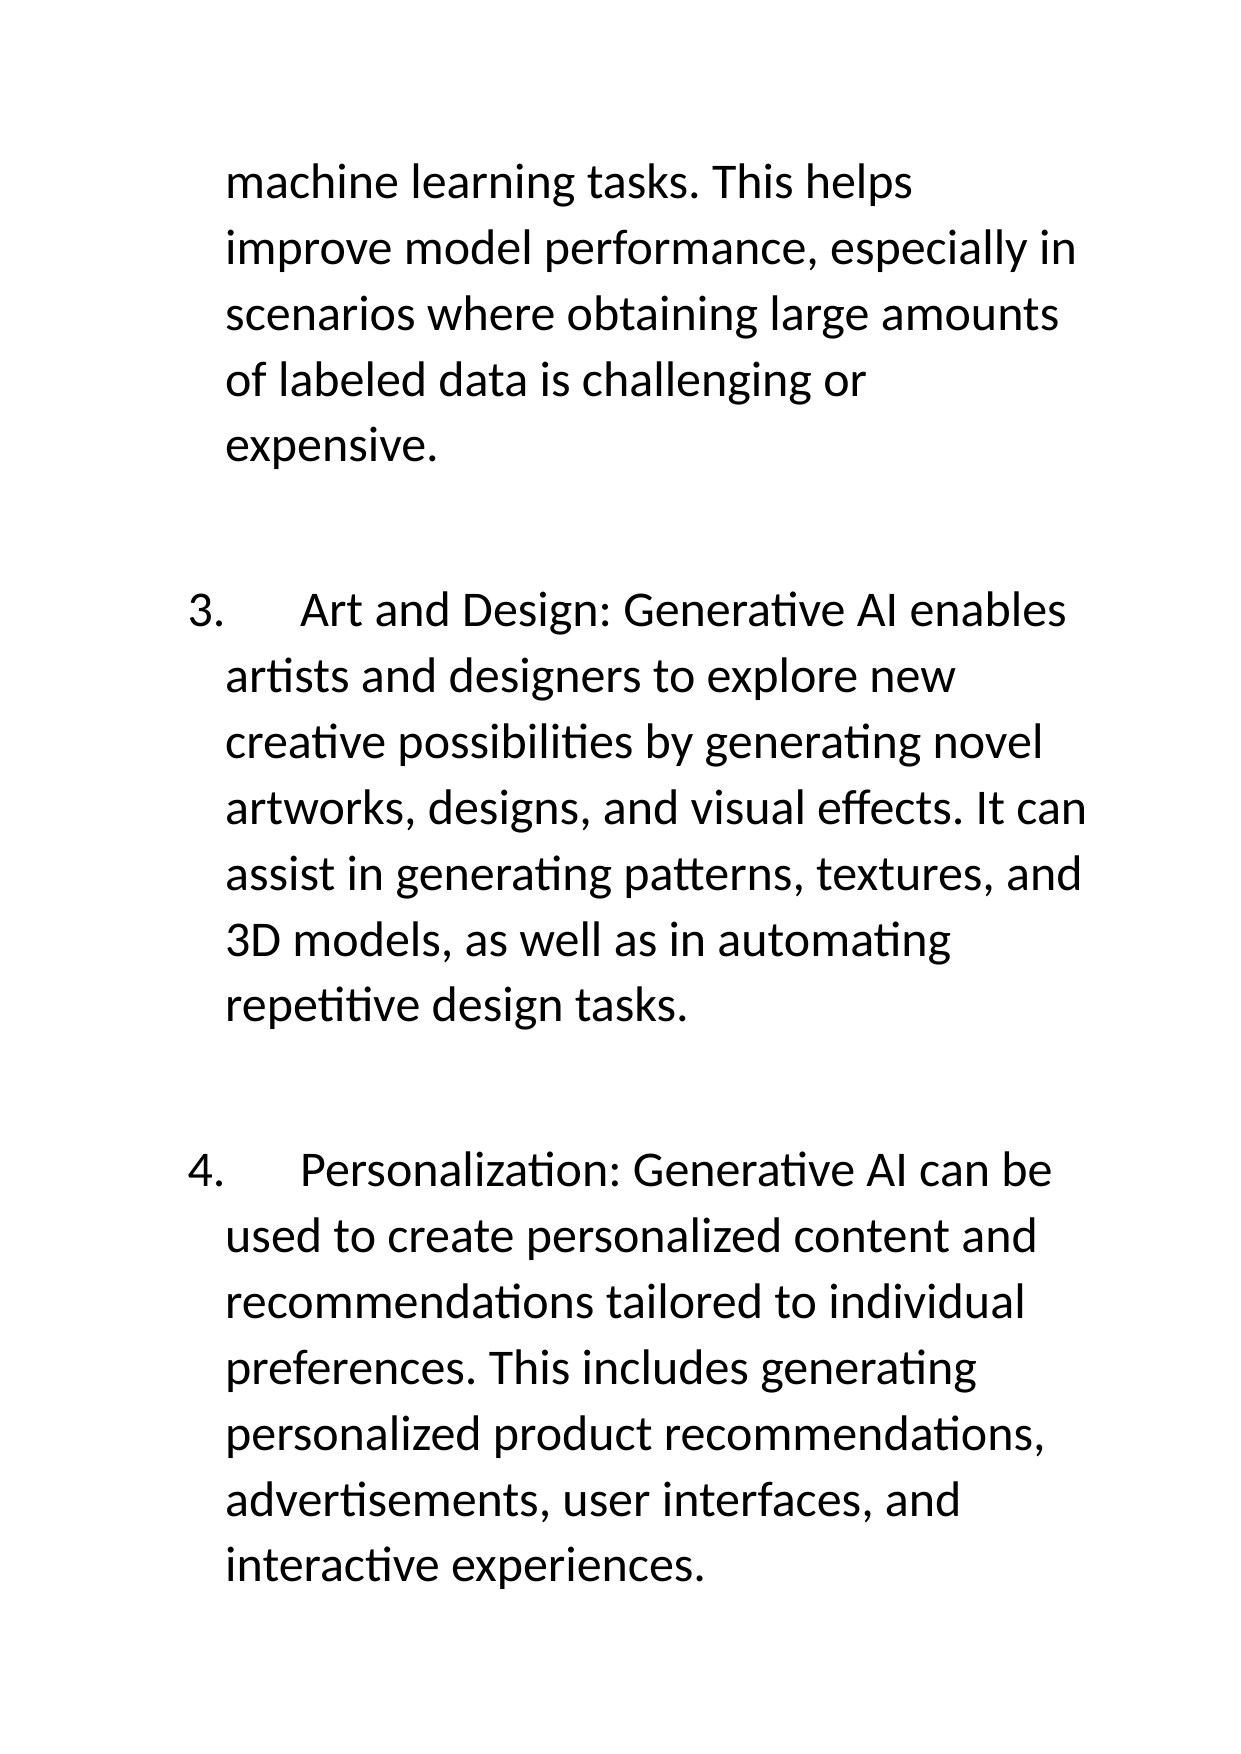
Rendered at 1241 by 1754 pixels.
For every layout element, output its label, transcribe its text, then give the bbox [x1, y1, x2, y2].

list Art and Design: Generative AI enables artists and designers to explore new creative possibilities by generating novel artworks, designs, and visual effects. It can assist in generating patterns, textures, and 3D models, as well as in automating repetitive design tasks. [187, 578, 1090, 1034]
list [187, 150, 1090, 474]
list Personalization: Generative AI can be used to create personalized content and recommendations tailored to individual preferences. This includes generating personalized product recommendations, advertisements, user interfaces, and interactive experiences. [187, 1138, 1090, 1594]
